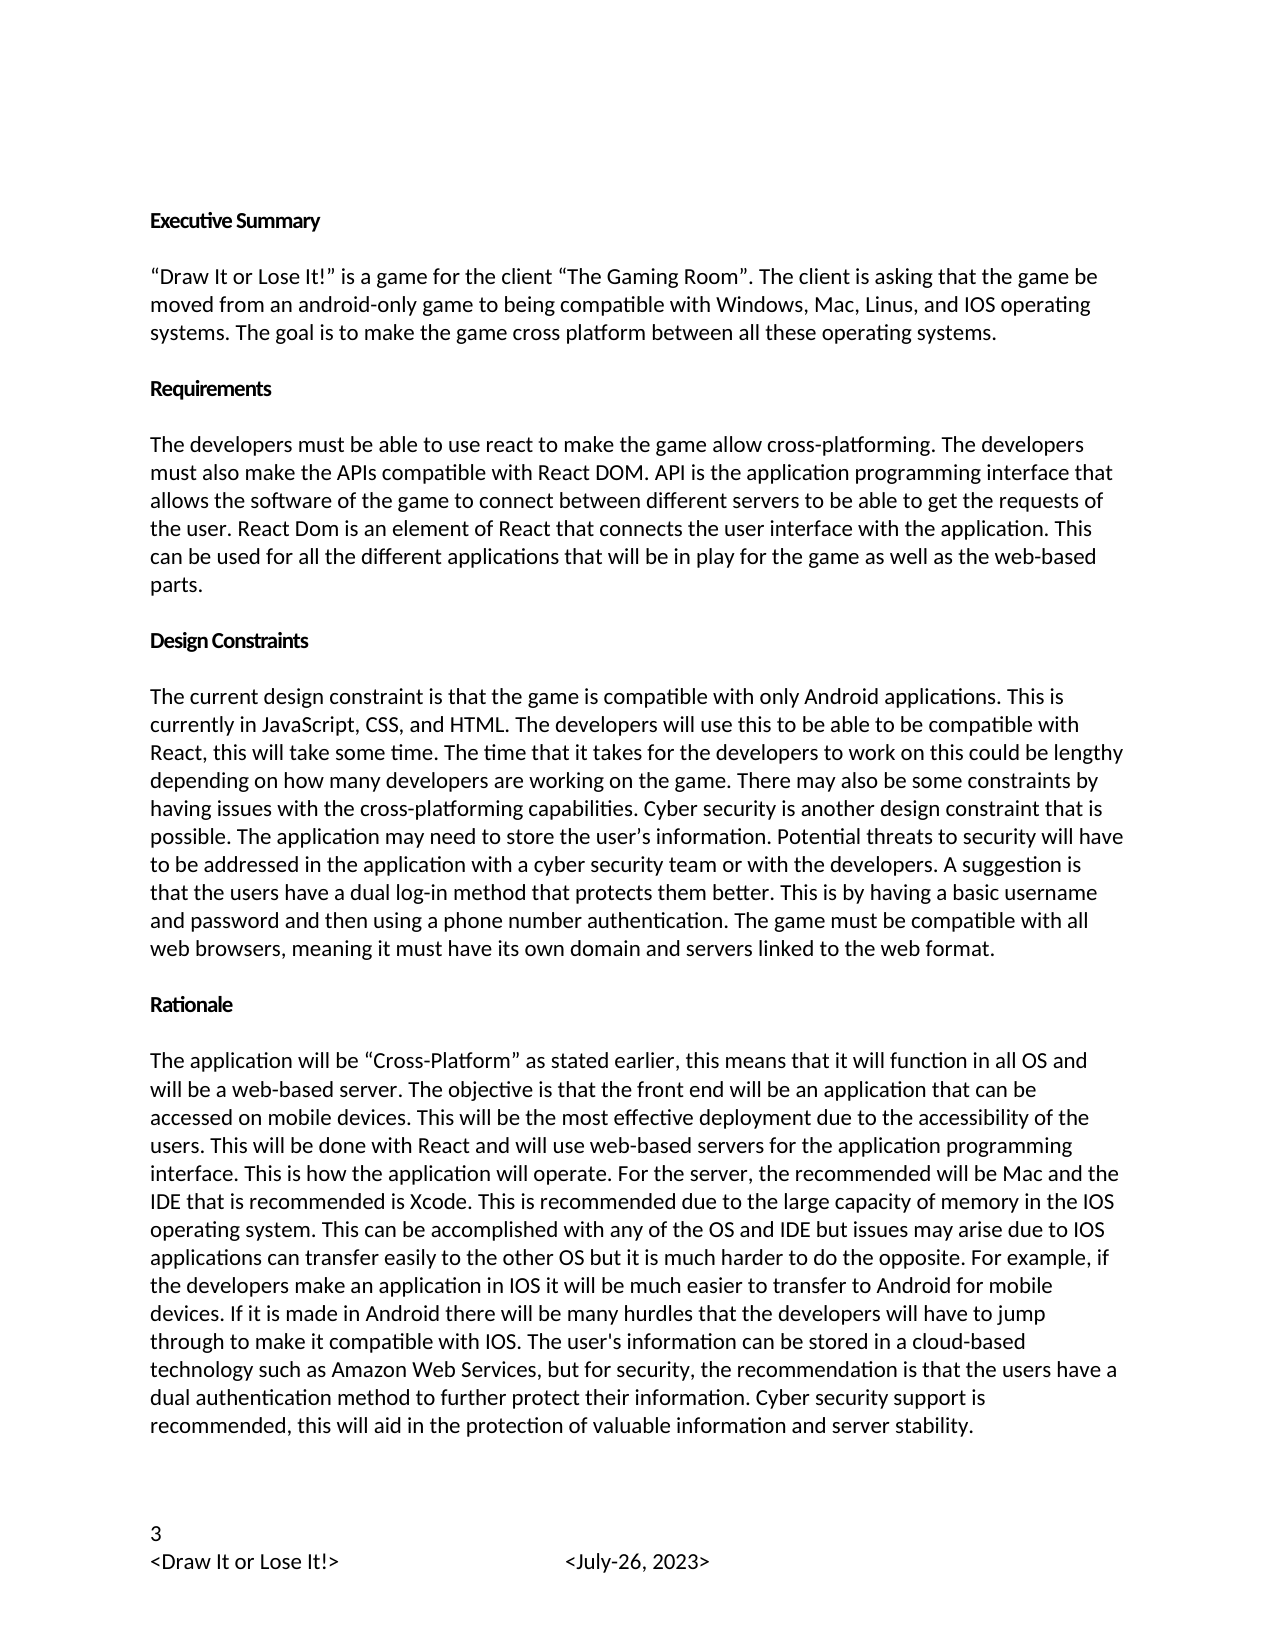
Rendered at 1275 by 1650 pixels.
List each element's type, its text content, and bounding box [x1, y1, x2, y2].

text The application will be “Cross-Platform” as stated earlier, this means that it will function in all OS and will be a web-based server. The objective is that the front end will be an application that can be accessed on mobile devices. This will be the most effective deployment due to the accessibility of the users. This will be done with React and will use web-based servers for the application programming interface. This is how the application will operate. For the server, the recommended will be Mac and the IDE that is recommended is Xcode. This is recommended due to the large capacity of memory in the IOS operating system. This can be accomplished with any of the OS and IDE but issues may arise due to IOS applications can transfer easily to the other OS but it is much harder to do the opposite. For example, if the developers make an application in IOS it will be much easier to transfer to Android for mobile devices. If it is made in Android there will be many hurdles that the developers will have to jump through to make it compatible with IOS. The user's information can be stored in a cloud-based technology such as Amazon Web Services, but for security, the recommendation is that the users have a dual authentication method to further protect their information. Cyber security support is recommended, this will aid in the protection of valuable information and server stability. [150, 1047, 1125, 1439]
subtitle Rationale [150, 991, 1125, 1019]
text The current design constraint is that the game is compatible with only Android applications. This is currently in JavaScript, CSS, and HTML. The developers will use this to be able to be compatible with React, this will take some time. The time that it takes for the developers to work on this could be lengthy depending on how many developers are working on the game. There may also be some constraints by having issues with the cross-platforming capabilities. Cyber security is another design constraint that is possible. The application may need to store the user’s information. Potential threats to security will have to be addressed in the application with a cyber security team or with the developers. A suggestion is that the users have a dual log-in method that protects them better. This is by having a basic username and password and then using a phone number authentication. The game must be compatible with all web browsers, meaning it must have its own domain and servers linked to the web format. [150, 682, 1125, 963]
subtitle Design Constraints [150, 626, 1125, 654]
text “Draw It or Lose It!” is a game for the client “The Gaming Room”. The client is asking that the game be moved from an android-only game to being compatible with Windows, Mac, Linus, and IOS operating systems. The goal is to make the game cross platform between all these operating systems. [150, 262, 1125, 346]
text The developers must be able to use react to make the game allow cross-platforming. The developers must also make the APIs compatible with React DOM. API is the application programming interface that allows the software of the game to connect between different servers to be able to get the requests of the user. React Dom is an element of React that connects the user interface with the application. This can be used for all the different applications that will be in play for the game as well as the web-based parts. [150, 430, 1125, 598]
subtitle Requirements [150, 374, 1125, 402]
subtitle Executive Summary [150, 206, 1125, 234]
